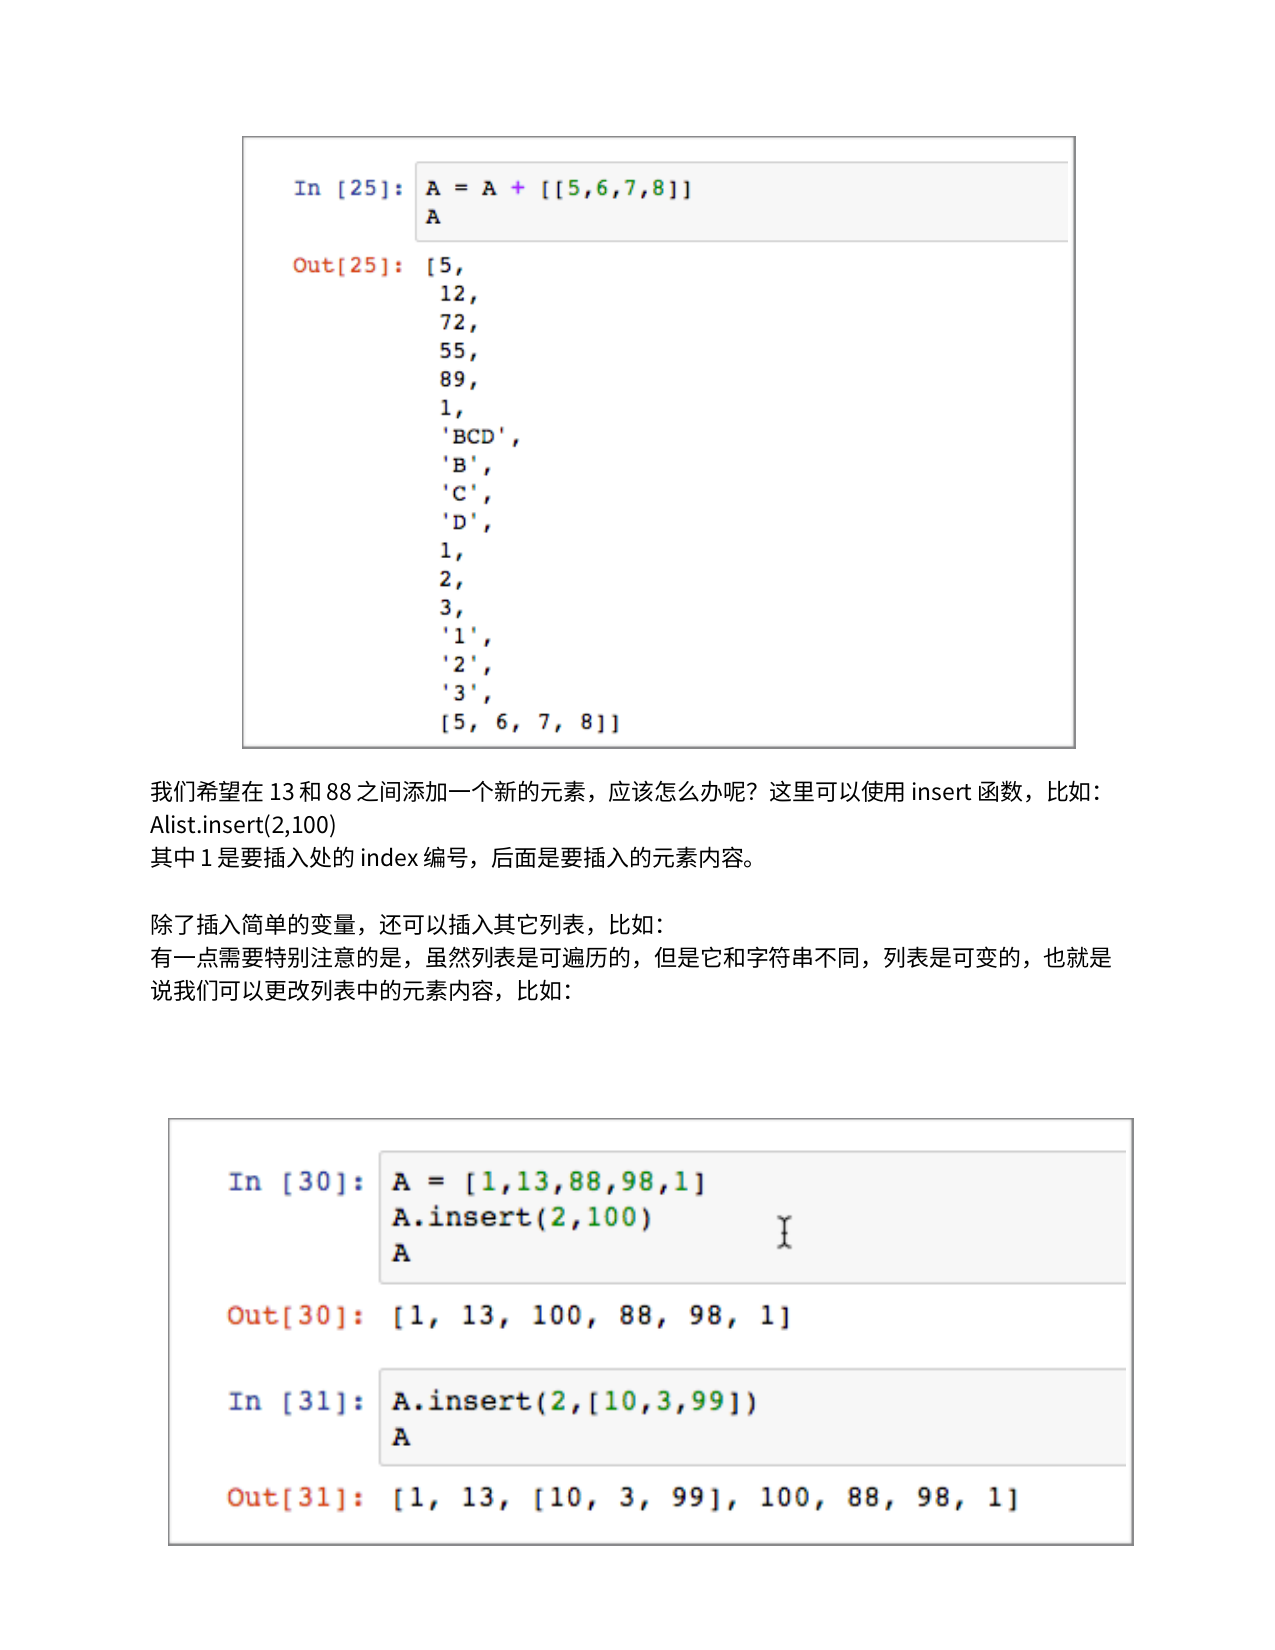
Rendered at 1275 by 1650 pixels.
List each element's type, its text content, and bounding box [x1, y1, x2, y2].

text 除了插入简单的变量，还可以插入其它列表，比如： [150, 907, 1125, 940]
text Alist.insert(2,100) [150, 807, 1125, 840]
picture [242, 136, 1076, 749]
text 有一点需要特别注意的是，虽然列表是可遍历的，但是它和字符串不同，列表是可变的，也就是说我们可以更改列表中的元素内容，比如： [150, 940, 1125, 1006]
picture [168, 1118, 1134, 1546]
text 其中1是要插入处的index编号，后面是要插入的元素内容。 [150, 840, 1125, 873]
